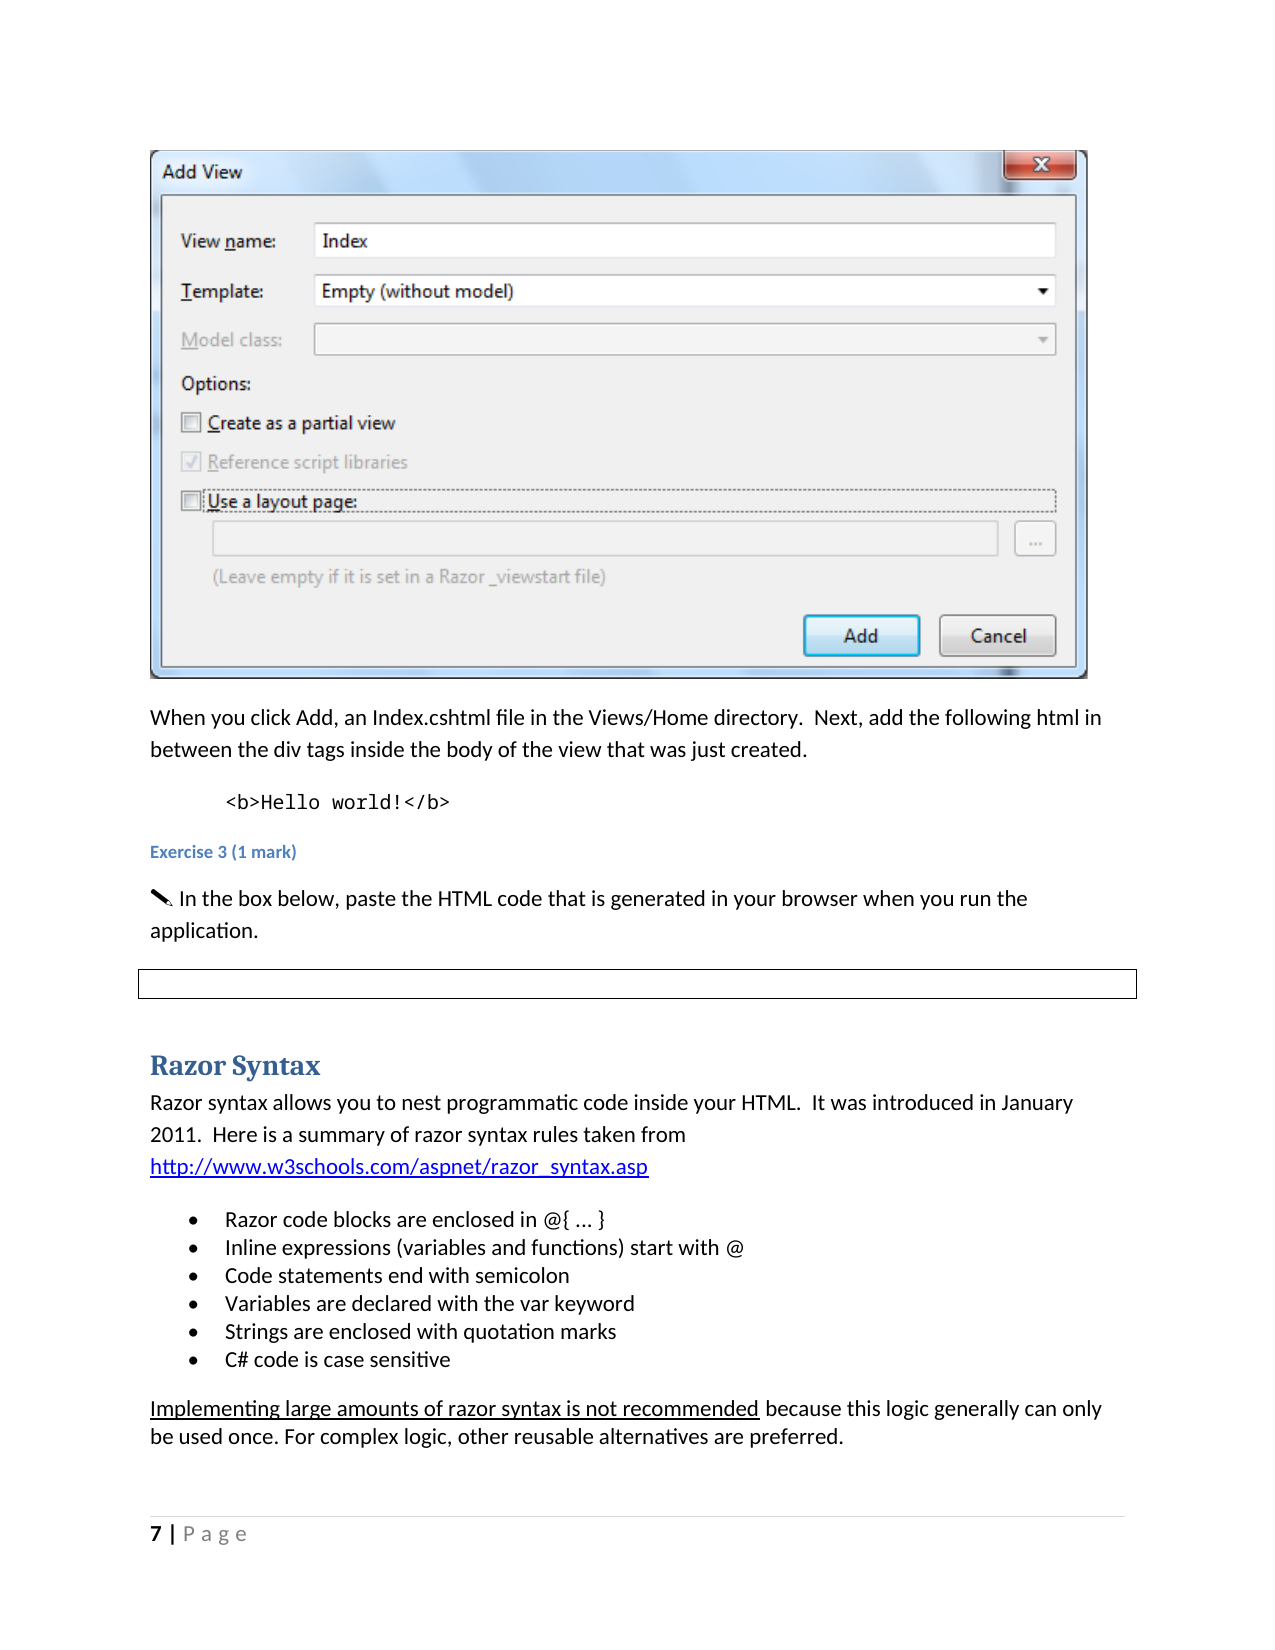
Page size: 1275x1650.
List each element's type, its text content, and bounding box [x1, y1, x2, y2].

list Variables are declared with the var keyword [187, 1289, 1125, 1317]
list Strings are enclosed with quotation marks [187, 1317, 1125, 1345]
list Code statements end with semicolon [187, 1261, 1125, 1289]
list Razor code blocks are enclosed in @{ ... } [187, 1205, 1125, 1233]
text <b>Hello world!</b> [150, 788, 1125, 815]
text In the box below, paste the HTML code that is generated in your browser when you run the application. [150, 884, 1125, 944]
list C# code is case sensitive [187, 1345, 1125, 1373]
subtitle Razor Syntax [150, 1049, 1125, 1083]
text Implementing large amounts of razor syntax is not recommended because this logic generally can only be used once. For complex logic, other reusable alternatives are preferred. [150, 1394, 1125, 1450]
text Razor syntax allows you to nest programmatic code inside your HTML. It was introduced in January 2011. Here is a summary of razor syntax rules taken from http://www.w3schools.com/aspnet/razor_syntax.asp [150, 1088, 1125, 1180]
table_header [139, 970, 1136, 998]
text When you click Add, an Index.cshtml file in the Views/Home directory. Next, add the following html in between the div tags inside the body of the view that was just created. [150, 703, 1125, 763]
list Inline expressions (variables and functions) start with @ [187, 1233, 1125, 1261]
picture [150, 150, 1088, 679]
